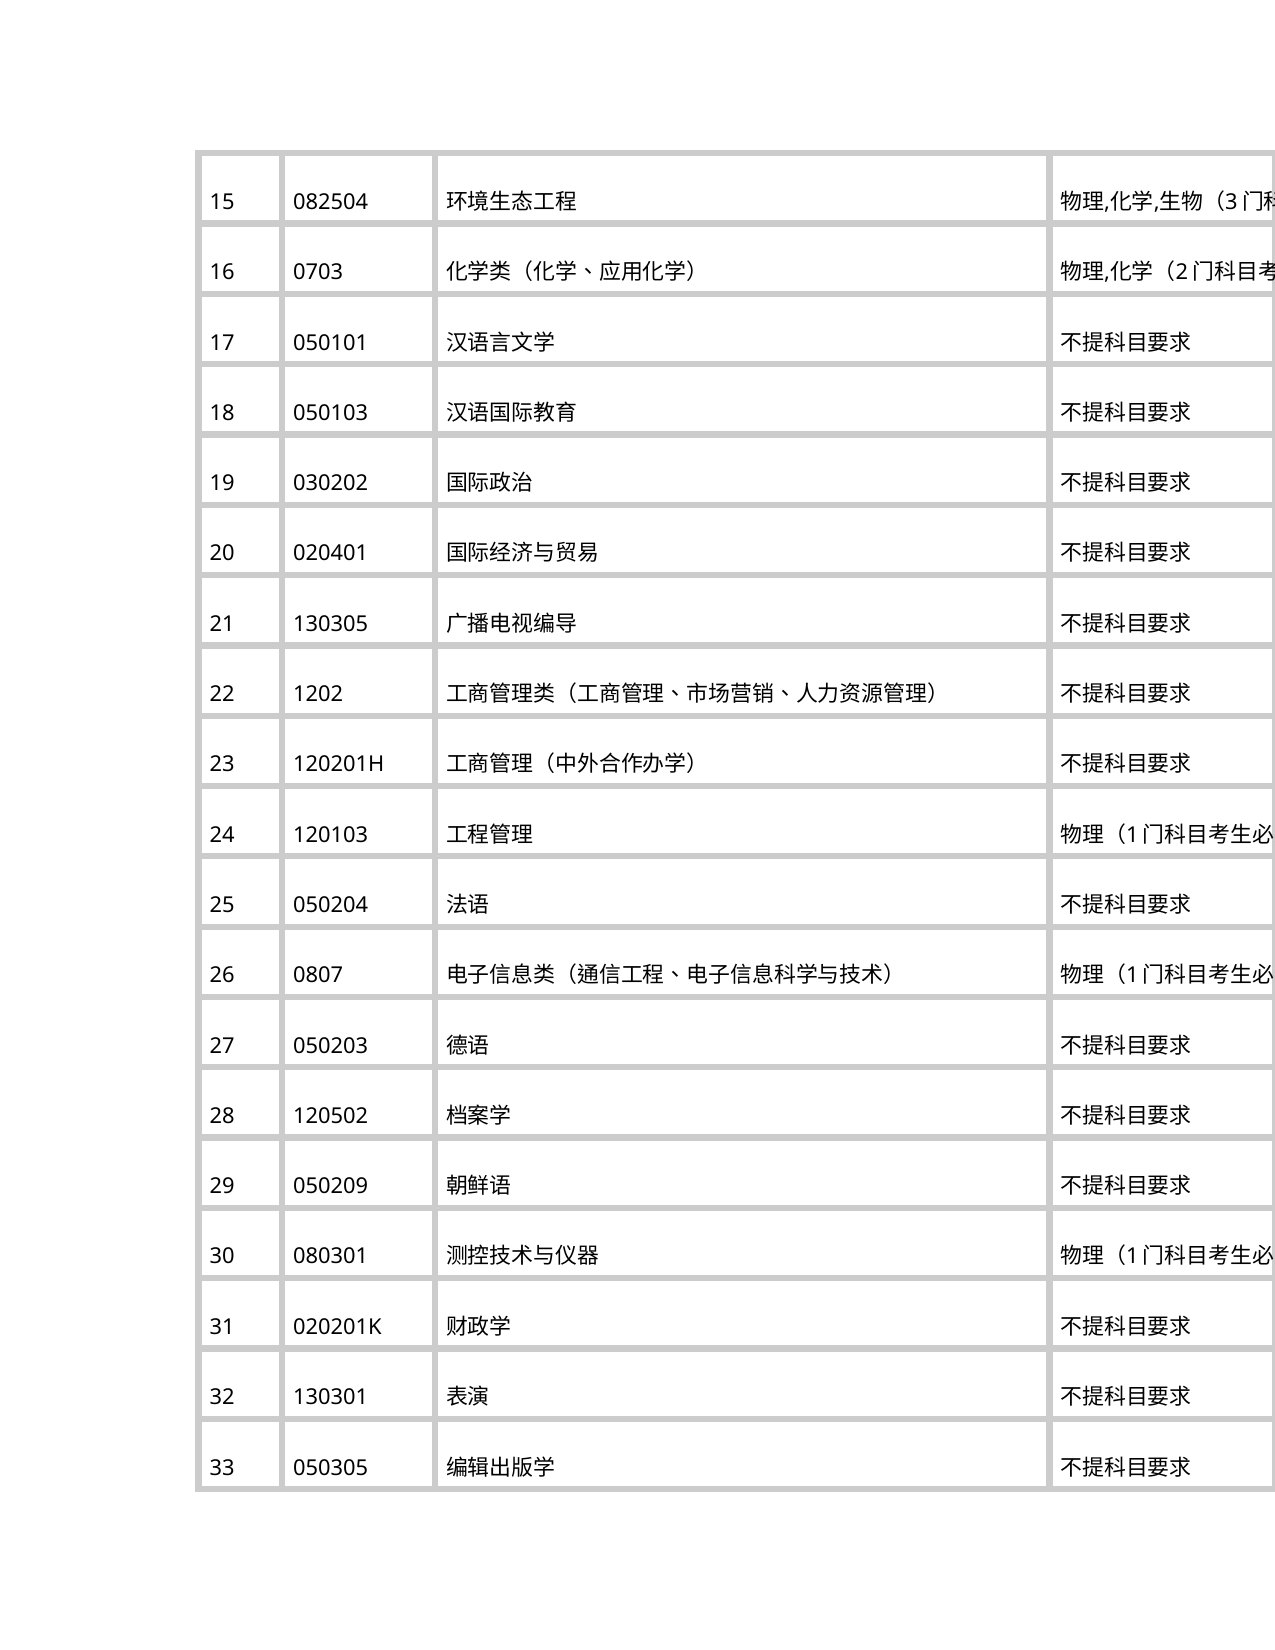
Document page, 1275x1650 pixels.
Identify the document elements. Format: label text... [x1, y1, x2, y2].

table_cell 0703 [285, 227, 432, 291]
table_cell 130301 [285, 1352, 432, 1416]
table_cell 表演 [438, 1352, 1046, 1416]
table_cell 33 [202, 1422, 279, 1486]
table_cell 32 [202, 1352, 279, 1416]
table_cell 21 [202, 578, 279, 642]
table_cell 国际政治 [438, 438, 1046, 502]
table_cell 物理（1门科目考生必须选考方可报考） [1053, 930, 1272, 994]
table_cell 020201K [285, 1281, 432, 1345]
table_cell 测控技术与仪器 [438, 1211, 1046, 1275]
table_cell 环境生态工程 [438, 156, 1046, 220]
table_cell 050209 [285, 1141, 432, 1205]
table_cell 广播电视编导 [438, 578, 1046, 642]
table_cell 17 [202, 297, 279, 361]
table_cell 汉语言文学 [438, 297, 1046, 361]
table_cell 18 [202, 367, 279, 431]
table_cell 不提科目要求 [1053, 719, 1272, 783]
table_cell 030202 [285, 438, 432, 502]
table_cell 050204 [285, 859, 432, 923]
table_cell 23 [202, 719, 279, 783]
table_cell 0807 [285, 930, 432, 994]
table_cell 130305 [285, 578, 432, 642]
table_cell 朝鲜语 [438, 1141, 1046, 1205]
table_cell 法语 [438, 859, 1046, 923]
table_cell 050101 [285, 297, 432, 361]
table_cell 15 [202, 156, 279, 220]
table_cell 国际经济与贸易 [438, 508, 1046, 572]
table_cell 22 [202, 649, 279, 712]
table_cell 050305 [285, 1422, 432, 1486]
table_cell 财政学 [438, 1281, 1046, 1345]
table_cell 27 [202, 1000, 279, 1064]
table_cell 30 [202, 1211, 279, 1275]
table_cell 不提科目要求 [1053, 297, 1272, 361]
table_cell 物理（1门科目考生必须选考方可报考） [1053, 789, 1272, 853]
table_cell 不提科目要求 [1053, 508, 1272, 572]
table_cell 29 [202, 1141, 279, 1205]
table_cell 不提科目要求 [1053, 1000, 1272, 1064]
table_cell 不提科目要求 [1053, 1422, 1272, 1486]
table_cell 不提科目要求 [1053, 438, 1272, 502]
table_cell 1202 [285, 649, 432, 712]
table_cell 不提科目要求 [1053, 649, 1272, 712]
table_cell 编辑出版学 [438, 1422, 1046, 1486]
table_cell 120103 [285, 789, 432, 853]
table_cell 工程管理 [438, 789, 1046, 853]
table_cell 不提科目要求 [1053, 1352, 1272, 1416]
table_cell 物理（1门科目考生必须选考方可报考） [1053, 1211, 1272, 1275]
table_cell 物理,化学,生物（3门科目考生选考其中一门即可报考） [1053, 156, 1272, 220]
table_cell 25 [202, 859, 279, 923]
table_cell 不提科目要求 [1053, 1281, 1272, 1345]
table_cell 050203 [285, 1000, 432, 1064]
table_cell 不提科目要求 [1053, 367, 1272, 431]
table_cell 120201H [285, 719, 432, 783]
table_cell 汉语国际教育 [438, 367, 1046, 431]
table_cell 工商管理（中外合作办学） [438, 719, 1046, 783]
table_cell 050103 [285, 367, 432, 431]
table_cell 080301 [285, 1211, 432, 1275]
table_cell 16 [202, 227, 279, 291]
table_cell 化学类（化学、应用化学） [438, 227, 1046, 291]
table_cell 德语 [438, 1000, 1046, 1064]
table_cell 不提科目要求 [1053, 859, 1272, 923]
table_cell 31 [202, 1281, 279, 1345]
table_cell 020401 [285, 508, 432, 572]
table_cell 20 [202, 508, 279, 572]
table_cell 120502 [285, 1070, 432, 1134]
table_cell 082504 [285, 156, 432, 220]
table_cell 不提科目要求 [1053, 1070, 1272, 1134]
table_cell 28 [202, 1070, 279, 1134]
table_cell 电子信息类（通信工程、电子信息科学与技术） [438, 930, 1046, 994]
table_cell 不提科目要求 [1053, 1141, 1272, 1205]
table_cell 24 [202, 789, 279, 853]
table_cell 档案学 [438, 1070, 1046, 1134]
table_cell 19 [202, 438, 279, 502]
table_cell 物理,化学（2门科目考生选考其中一门即可报考） [1053, 227, 1272, 291]
table_cell 不提科目要求 [1053, 578, 1272, 642]
table_cell 工商管理类（工商管理、市场营销、人力资源管理） [438, 649, 1046, 712]
table_cell 26 [202, 930, 279, 994]
